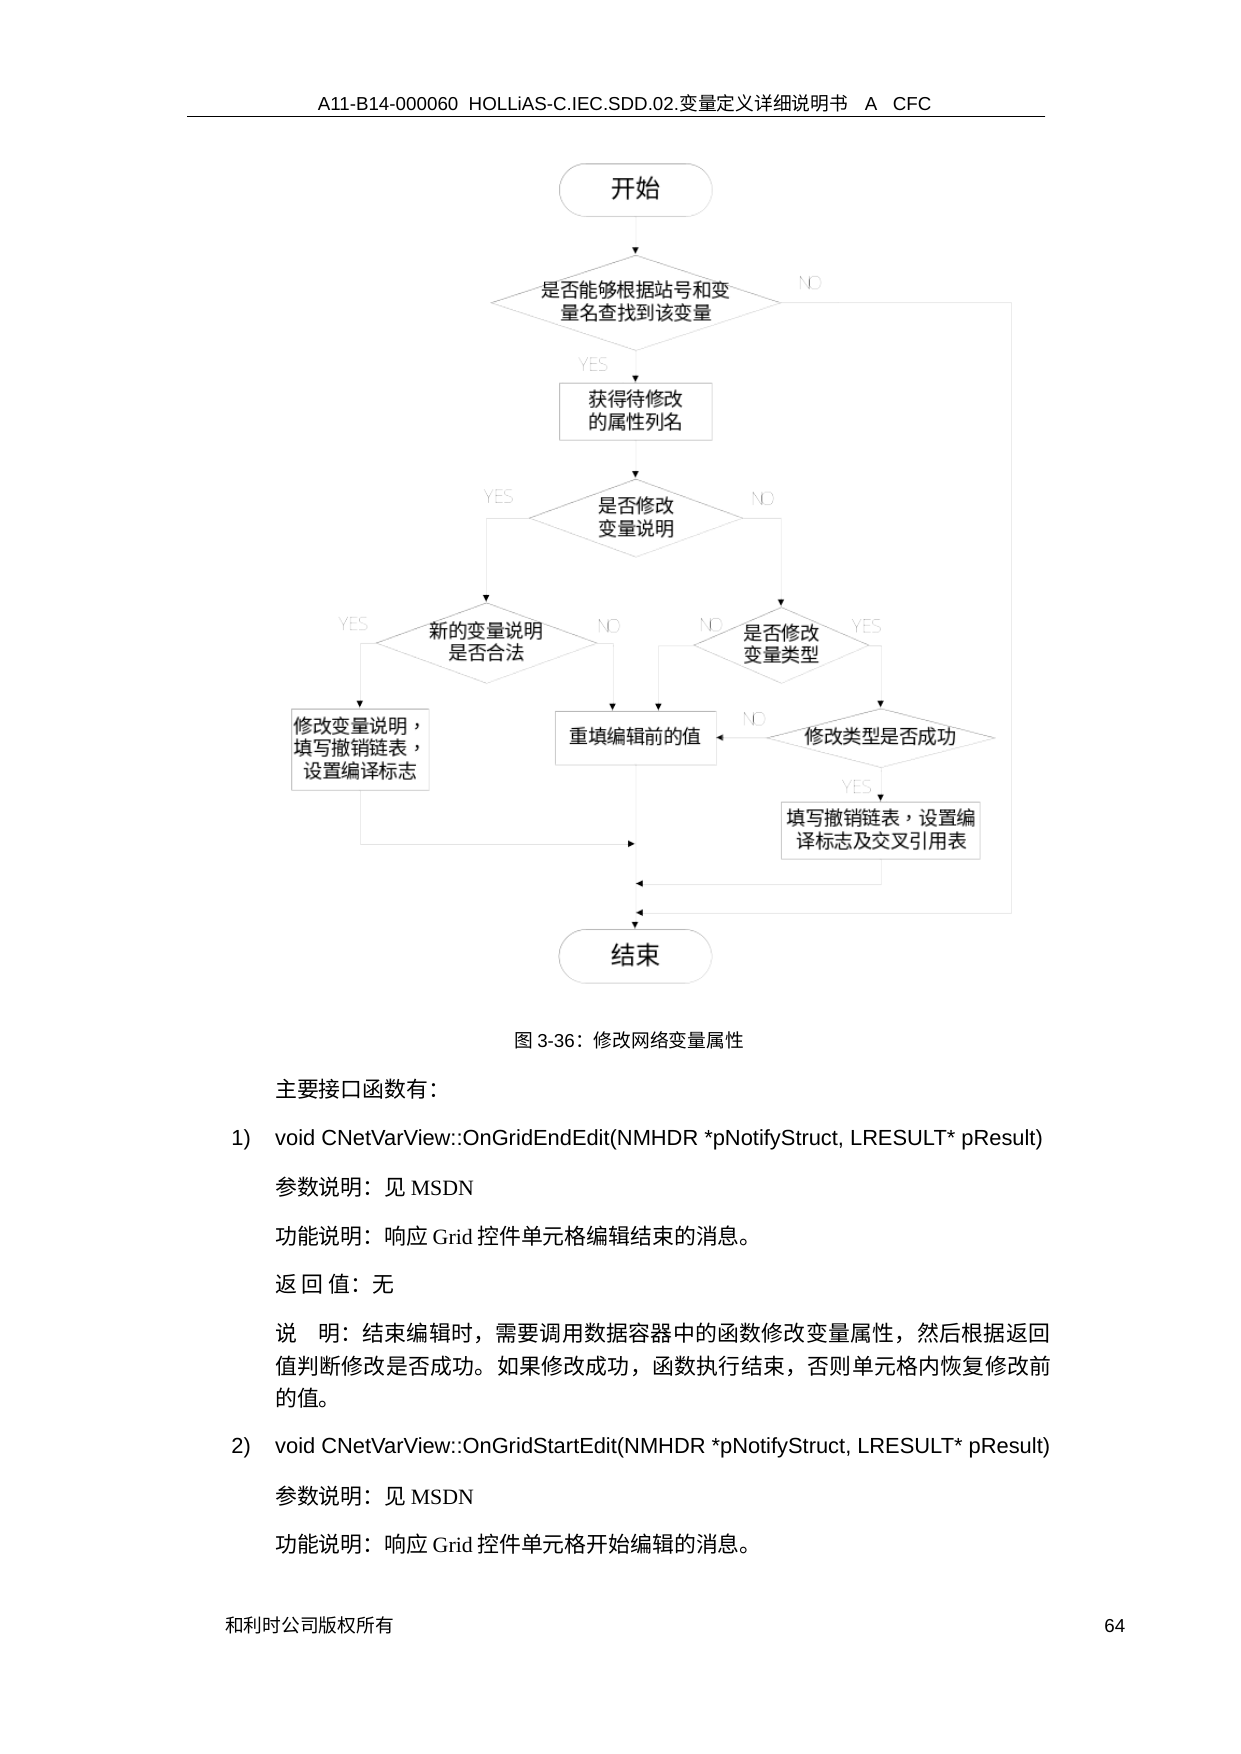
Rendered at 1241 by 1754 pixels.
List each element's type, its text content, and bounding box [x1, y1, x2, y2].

list 说 明：结束编辑时，需要调用数据容器中的函数修改变量属性，然后根据返回值判断修改是否成功。如果修改成功，函数执行结束，否则单元格内恢复修改前的值。 [275, 1316, 1053, 1413]
list void CNetVarView::OnGridEndEdit(NMHDR *pNotifyStruct, LRESULT* pResult) [231, 1121, 1053, 1153]
list 返 回 值：无 [275, 1267, 1053, 1299]
list 功能说明：响应Grid控件单元格开始编辑的消息。 [275, 1527, 1053, 1559]
text 图3-36：修改网络变量属性 [187, 1023, 1053, 1056]
list 功能说明：响应Grid控件单元格编辑结束的消息。 [275, 1218, 1053, 1251]
list void CNetVarView::OnGridStartEdit(NMHDR *pNotifyStruct, LRESULT* pResult) [231, 1429, 1053, 1462]
list 参数说明：见MSDN [275, 1478, 1053, 1511]
list 参数说明：见MSDN [275, 1169, 1053, 1202]
list 主要接口函数有： [275, 1072, 1053, 1104]
